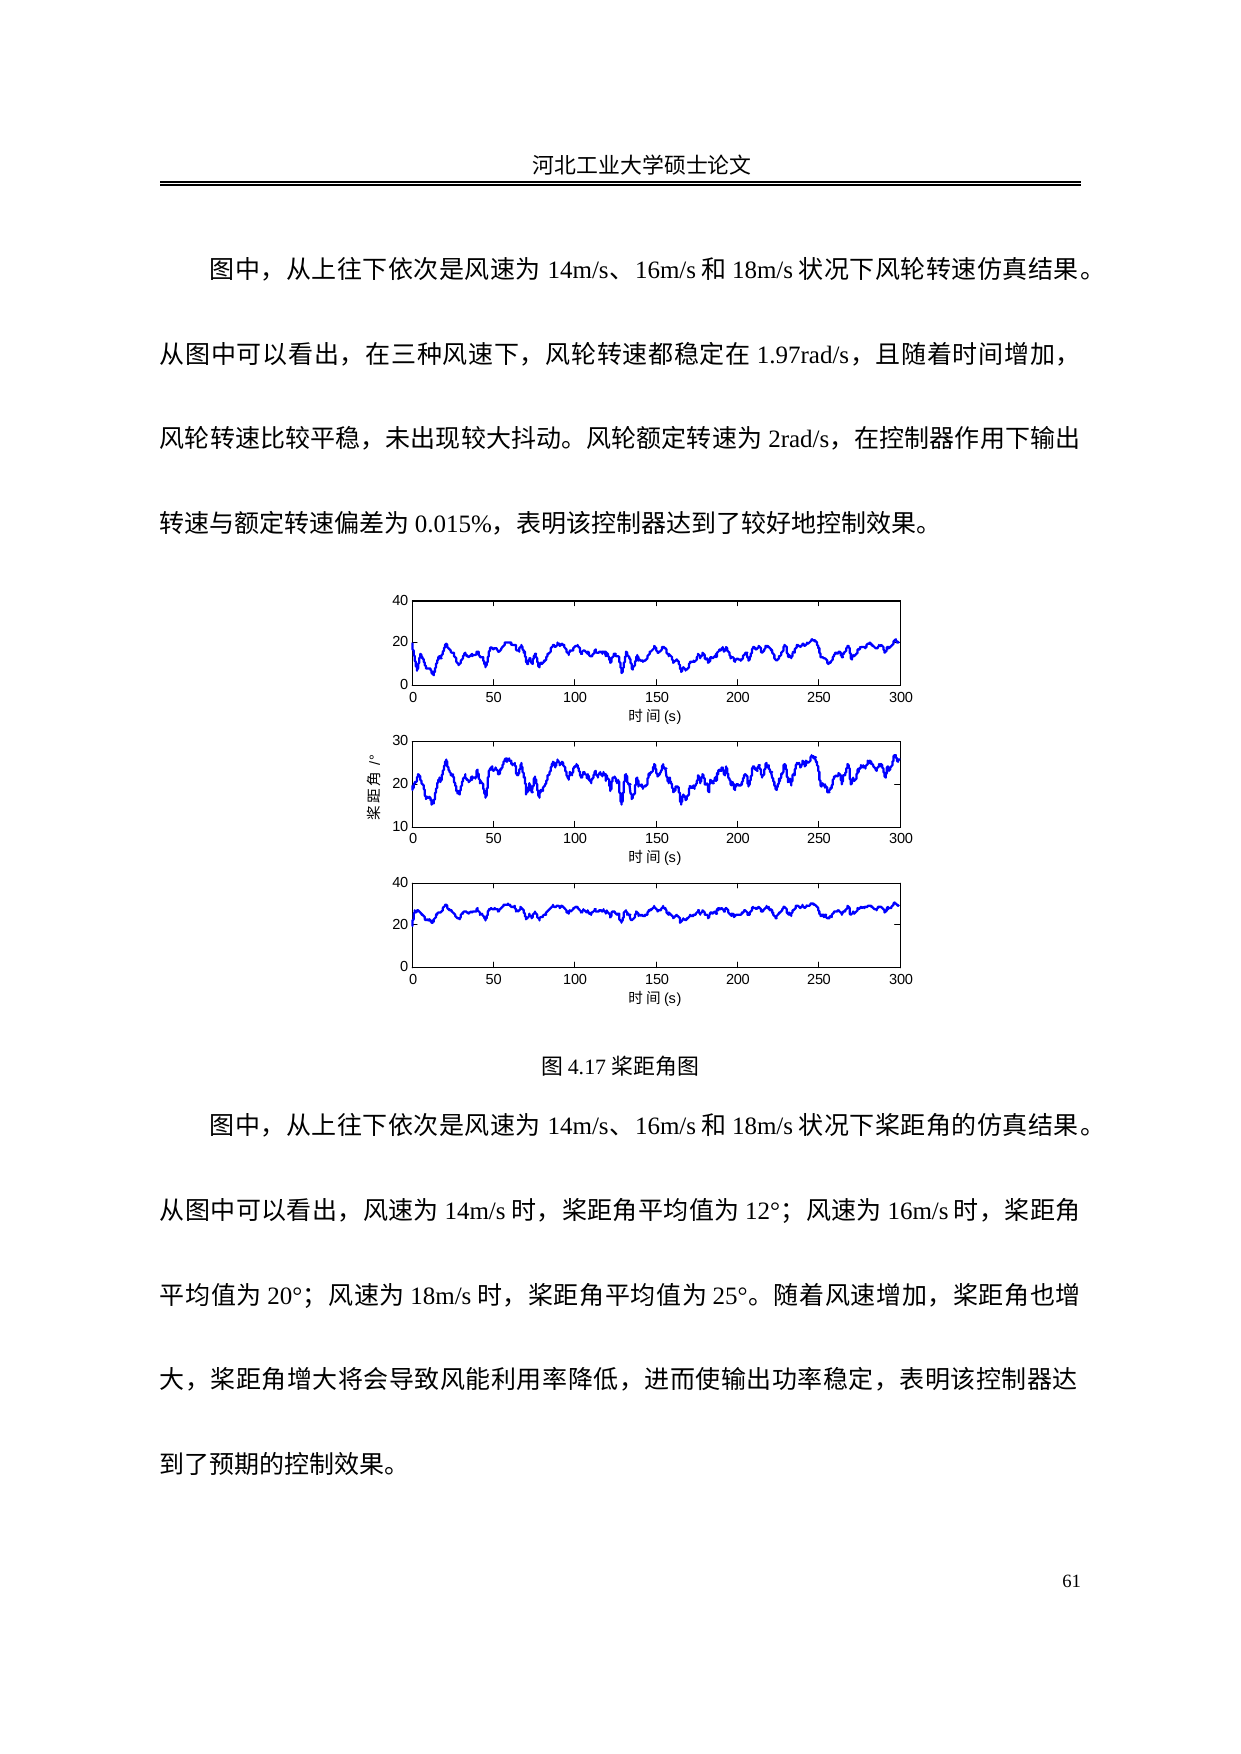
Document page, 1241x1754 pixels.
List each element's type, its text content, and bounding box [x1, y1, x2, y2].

text 图中，从上往下依次是风速为14m/s、16m/s和18m/s状况下桨距角的仿真结果。从图中可以看出，风速为14m/s时，桨距角平均值为12°；风速为16m/s时，桨距角平均值为20°；风速为18m/s时，桨距角平均值为25°。随着风速增加，桨距角也增大，桨距角增大将会导致风能利用率降低，进而使输出功率稳定，表明该控制器达到了预期的控制效果。 [159, 1089, 1081, 1497]
text 图4.17 桨距角图 [159, 1048, 1081, 1082]
text 图中，从上往下依次是风速为14m/s、16m/s和18m/s状况下风轮转速仿真结果。从图中可以看出，在三种风速下，风轮转速都稳定在1.97rad/s，且随着时间增加，风轮转速比较平稳，未出现较大抖动。风轮额定转速为2rad/s，在控制器作用下输出转速与额定转速偏差为0.015%，表明该控制器达到了较好地控制效果。 [159, 233, 1081, 556]
